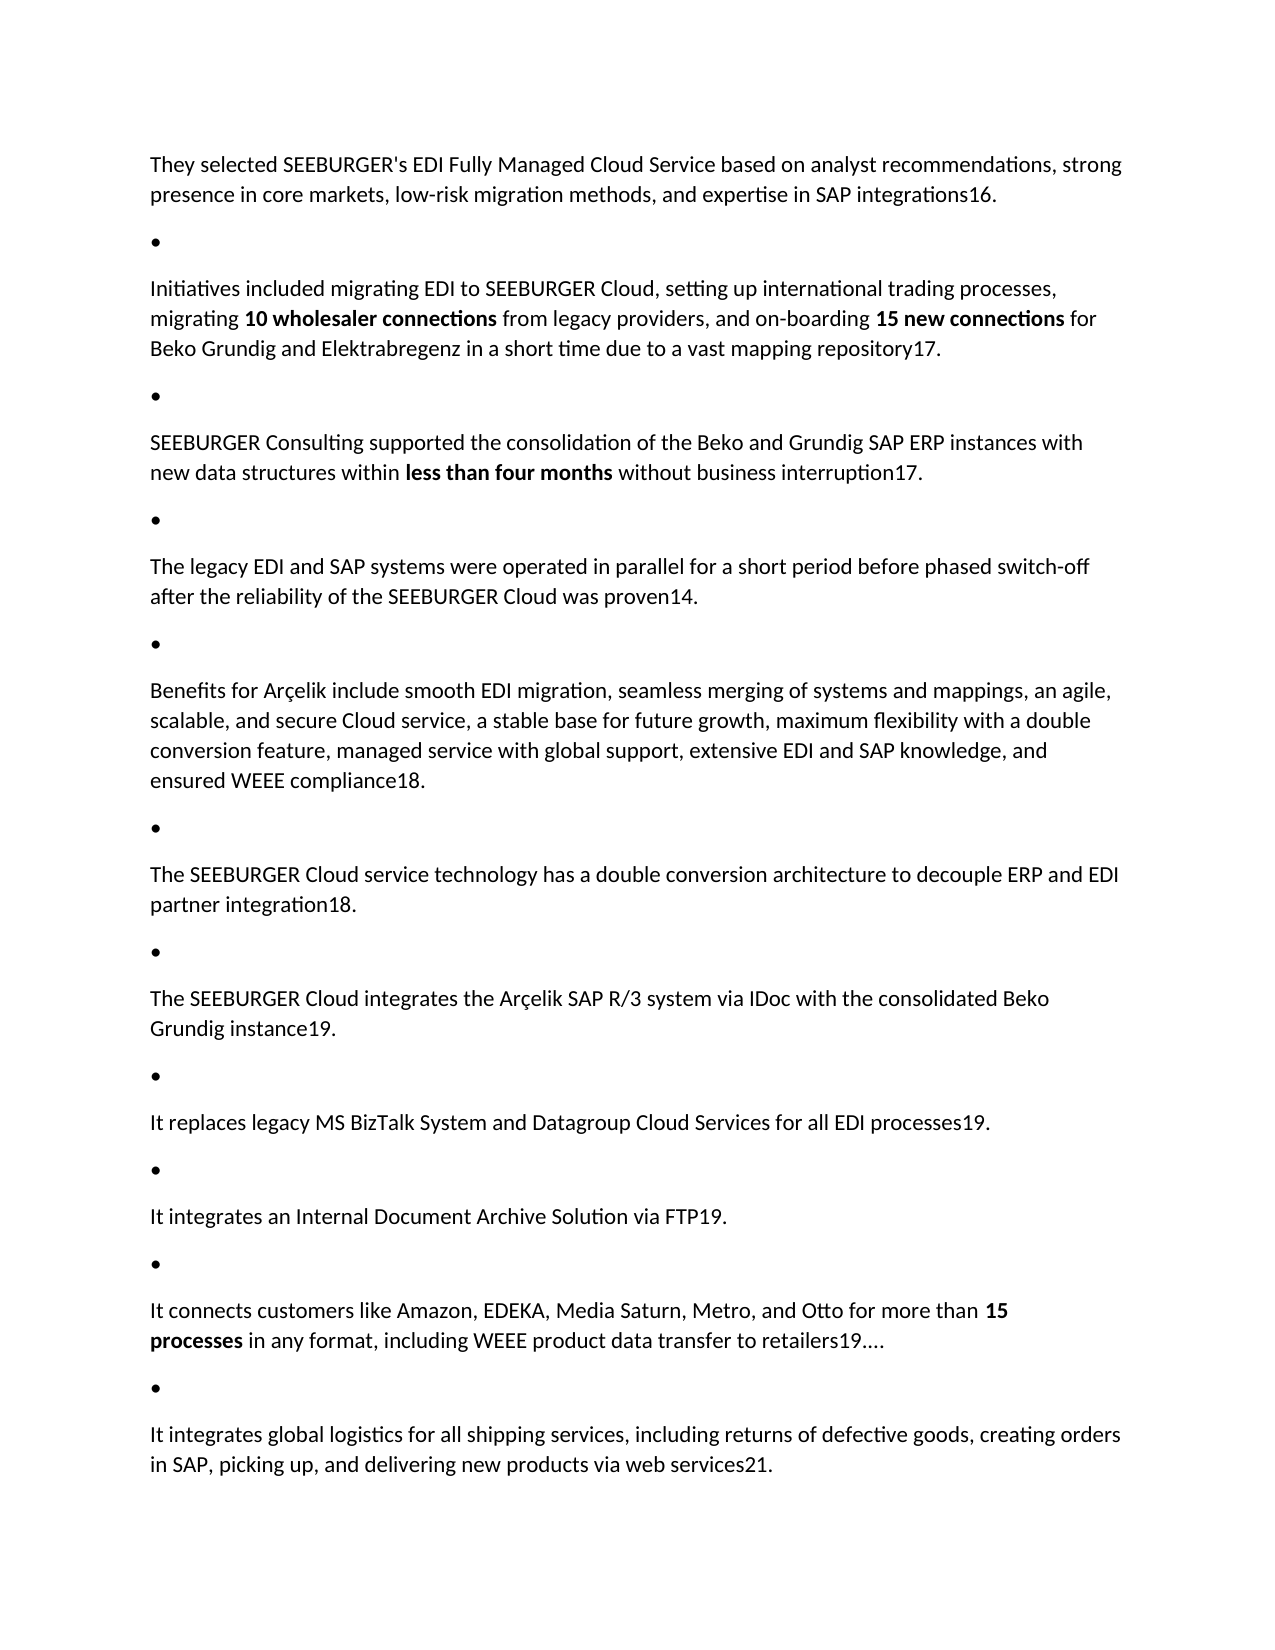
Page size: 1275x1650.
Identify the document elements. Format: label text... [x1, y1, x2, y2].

text • [150, 1249, 1125, 1277]
text It integrates an Internal Document Archive Solution via FTP19. [150, 1202, 1125, 1230]
text • [150, 937, 1125, 966]
text • [150, 505, 1125, 533]
text • [150, 629, 1125, 657]
text • [150, 1155, 1125, 1183]
text It replaces legacy MS BizTalk System and Datagroup Cloud Services for all EDI processes19. [150, 1108, 1125, 1136]
text It connects customers like Amazon, EDEKA, Media Saturn, Metro, and Otto for more than 15 processes in any format, including WEEE product data transfer to retailers19.... [150, 1296, 1125, 1354]
text • [150, 1061, 1125, 1089]
text The SEEBURGER Cloud service technology has a double conversion architecture to decouple ERP and EDI partner integration18. [150, 860, 1125, 919]
text It integrates global logistics for all shipping services, including returns of defective goods, creating orders in SAP, picking up, and delivering new products via web services21. [150, 1420, 1125, 1478]
text They selected SEEBURGER's EDI Fully Managed Cloud Service based on analyst recommendations, strong presence in core markets, low-risk migration methods, and expertise in SAP integrations16. [150, 150, 1125, 208]
text SEEBURGER Consulting supported the consolidation of the Beko and Grundig SAP ERP instances with new data structures within less than four months without business interruption17. [150, 428, 1125, 486]
text Benefits for Arçelik include smooth EDI migration, seamless merging of systems and mappings, an agile, scalable, and secure Cloud service, a stable base for future growth, maximum flexibility with a double conversion feature, managed service with global support, extensive EDI and SAP knowledge, and ensured WEEE compliance18. [150, 676, 1125, 795]
text • [150, 381, 1125, 409]
text • [150, 227, 1125, 255]
text The SEEBURGER Cloud integrates the Arçelik SAP R/3 system via IDoc with the consolidated Beko Grundig instance19. [150, 984, 1125, 1043]
text The legacy EDI and SAP systems were operated in parallel for a short period before phased switch-off after the reliability of the SEEBURGER Cloud was proven14. [150, 552, 1125, 610]
text • [150, 1373, 1125, 1401]
text Initiatives included migrating EDI to SEEBURGER Cloud, setting up international trading processes, migrating 10 wholesaler connections from legacy providers, and on-boarding 15 new connections for Beko Grundig and Elektrabregenz in a short time due to a vast mapping repository17. [150, 274, 1125, 362]
text • [150, 813, 1125, 842]
